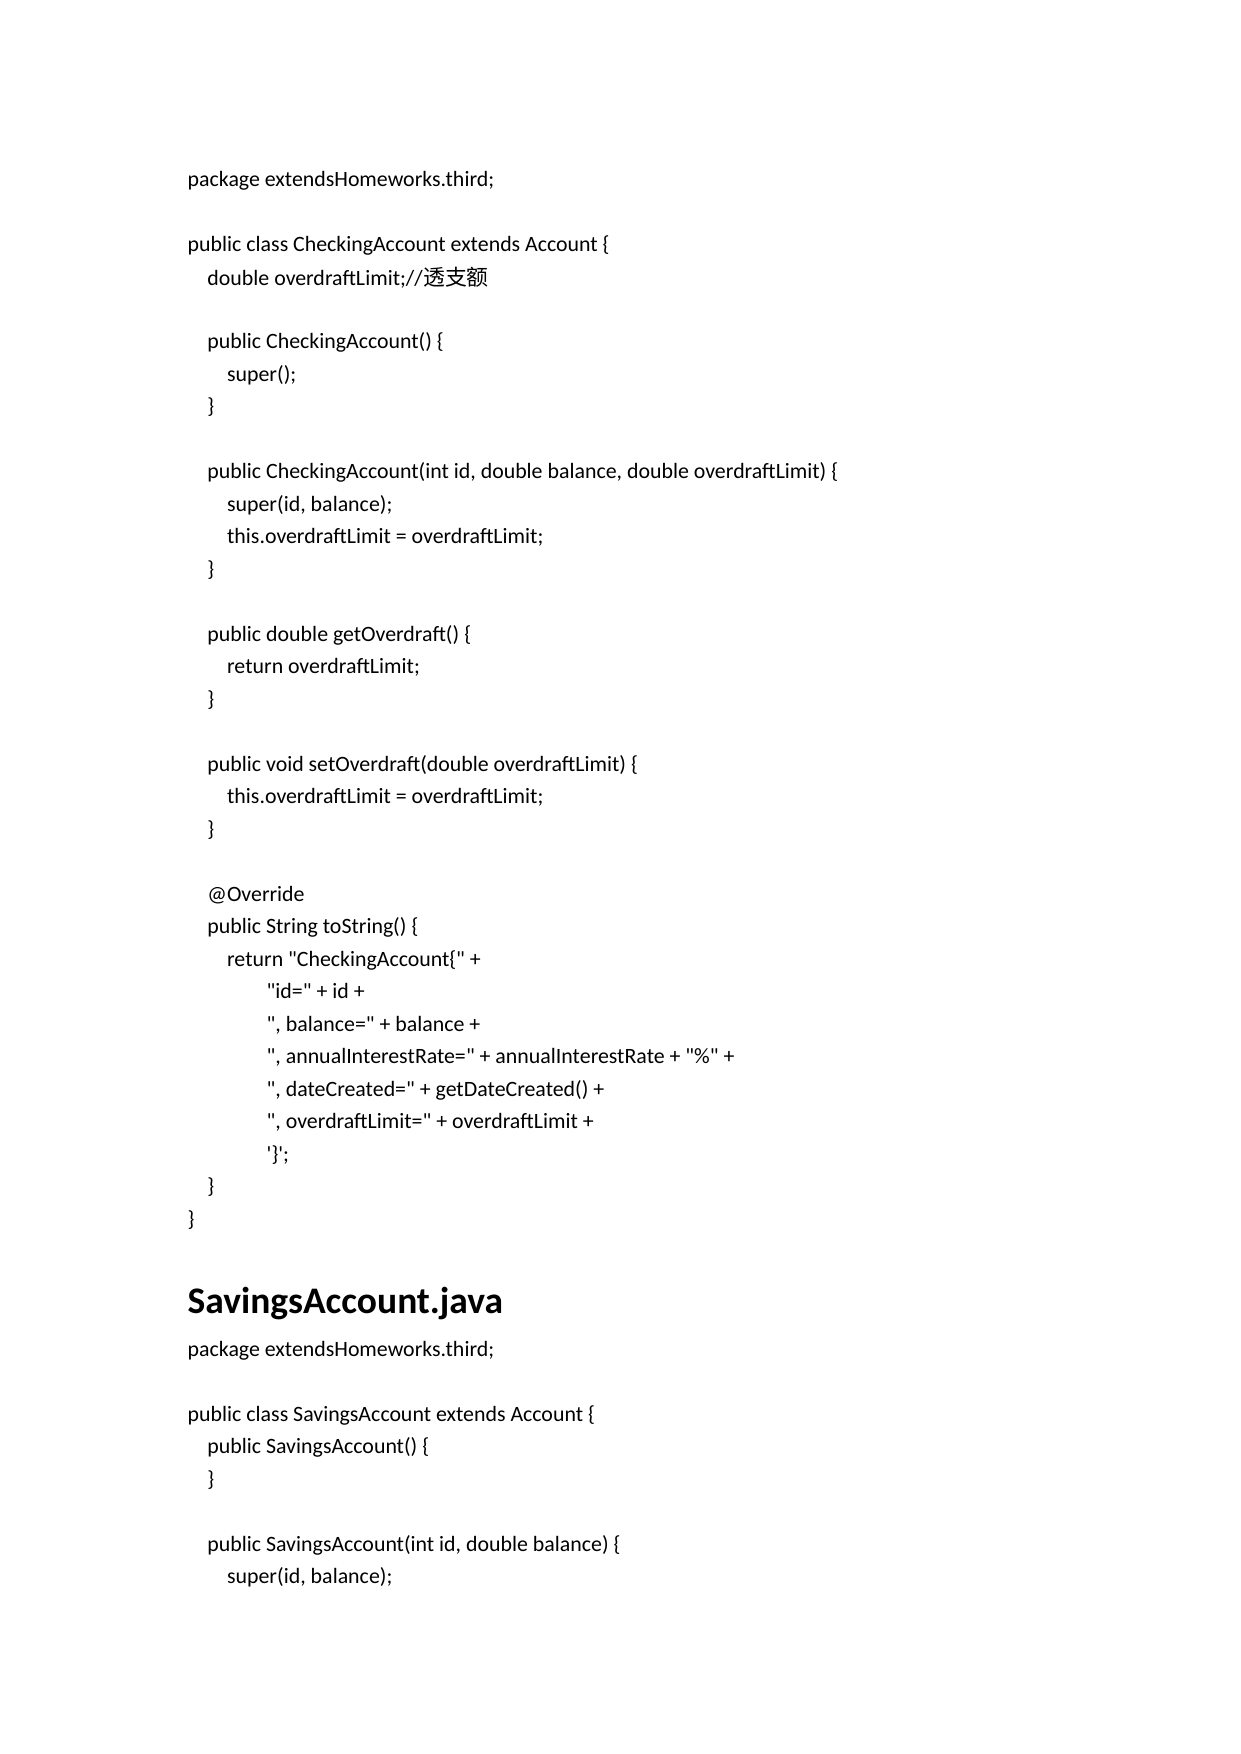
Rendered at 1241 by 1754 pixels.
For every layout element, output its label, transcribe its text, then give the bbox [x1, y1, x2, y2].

text package extendsHomeworks.third; public class CheckingAccount extends Account { double overdraftLimit;//透支额 public CheckingAccount() { super(); } public CheckingAccount(int id, double balance, double overdraftLimit) { super(id, balance); this.overdraftLimit = overdraftLimit; } public double getOverdraft() { return overdraftLimit; } public void setOverdraft(double overdraftLimit) { this.overdraftLimit = overdraftLimit; } @Override public String toString() { return "CheckingAccount{" + "id=" + id + ", balance=" + balance + ", annualInterestRate=" + annualInterestRate + "%" + ", dateCreated=" + getDateCreated() + ", overdraftLimit=" + overdraftLimit + '}'; } } [187, 162, 1053, 1234]
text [187, 1332, 1053, 1592]
text SavingsAccount.java [187, 1267, 1053, 1332]
